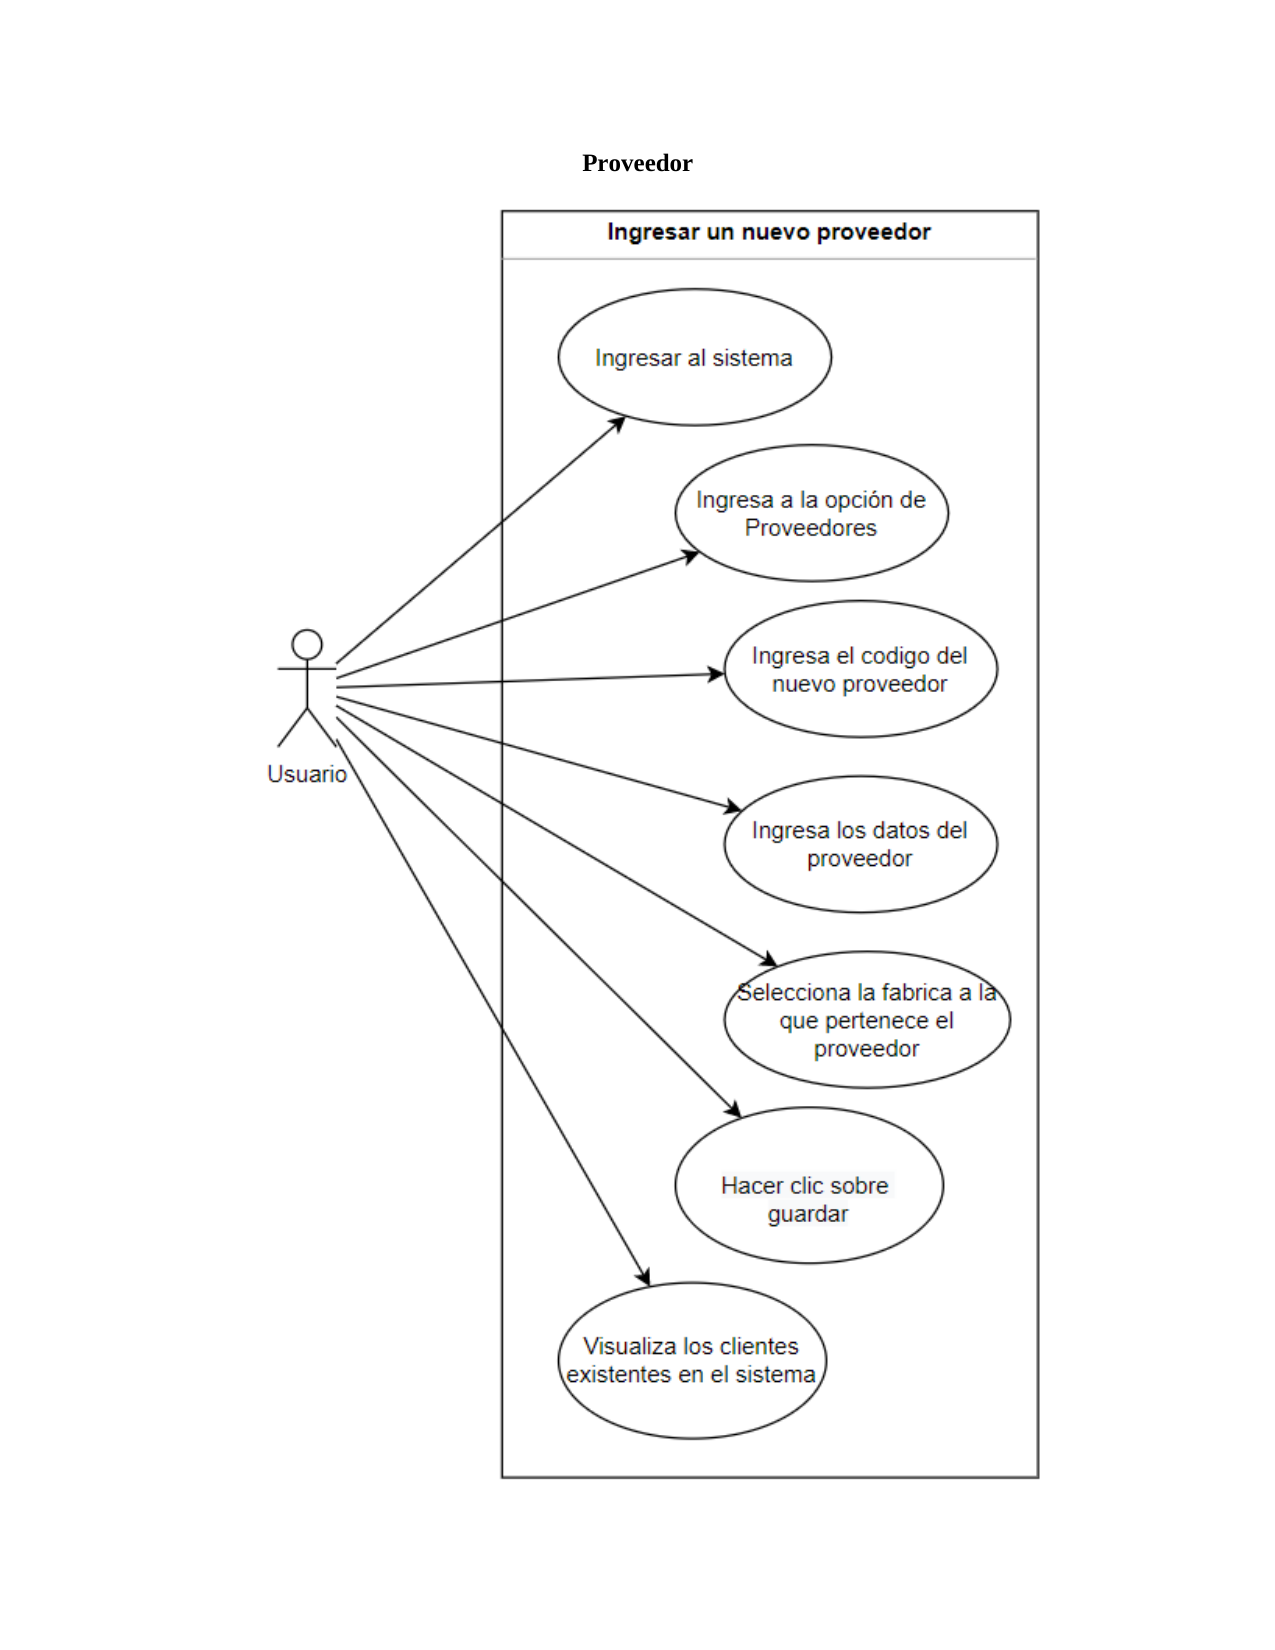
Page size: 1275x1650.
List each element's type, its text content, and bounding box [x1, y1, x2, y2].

subtitle Proveedor [177, 148, 1098, 176]
